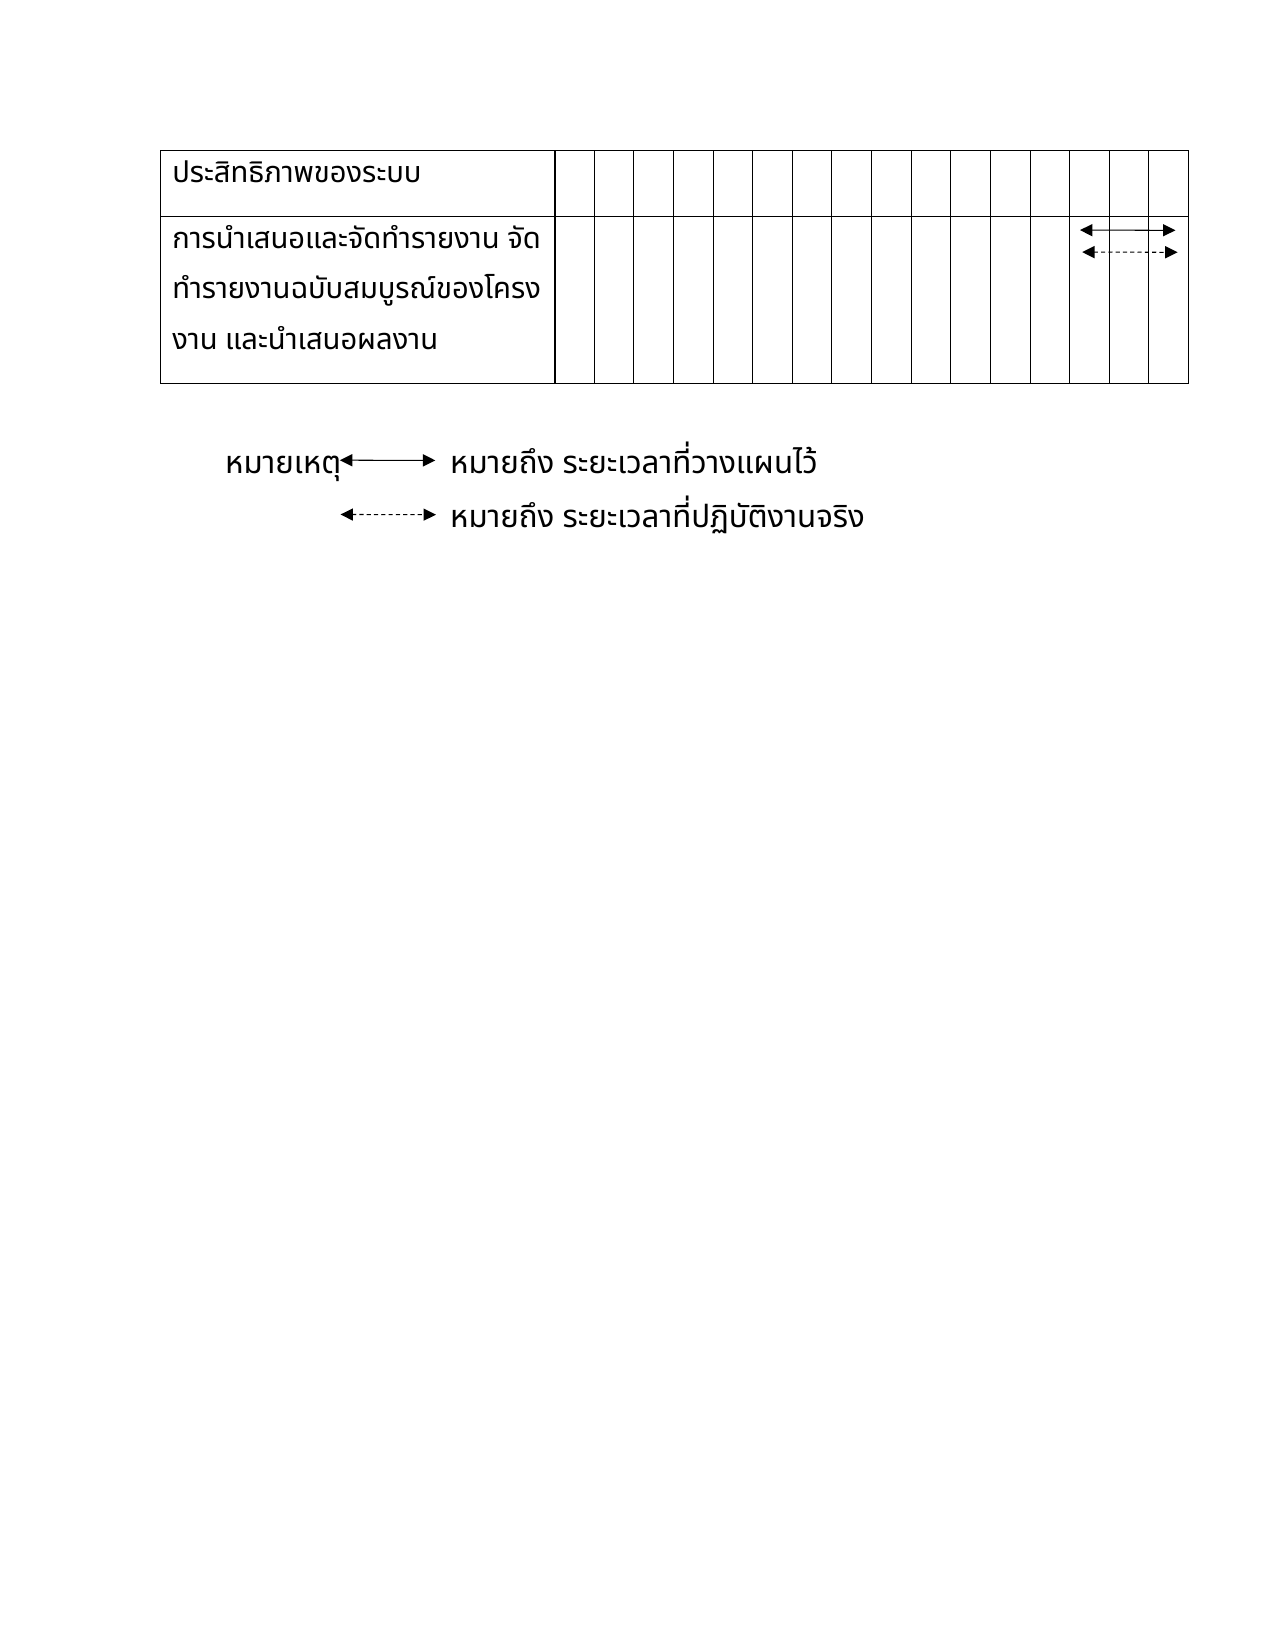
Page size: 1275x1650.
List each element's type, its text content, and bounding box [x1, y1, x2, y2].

table_cell [674, 151, 713, 216]
table_cell [595, 217, 633, 383]
table_cell [634, 151, 673, 216]
table_cell [674, 217, 713, 383]
table_cell [991, 151, 1030, 216]
table_cell [1031, 217, 1069, 383]
table_cell [912, 217, 950, 383]
table_cell [1149, 217, 1188, 383]
table_cell [872, 151, 911, 216]
table_cell [951, 217, 990, 383]
table_cell [832, 151, 871, 216]
table_cell [556, 217, 594, 383]
table_cell การนำเสนอและจัดทำรายงาน จัดทำรายงานฉบับสมบูรณ์ของโครงงาน และนำเสนอผลงาน [161, 217, 554, 383]
table_cell [991, 217, 1030, 383]
table_cell [753, 151, 792, 216]
table_cell [1110, 217, 1148, 229]
table_cell [1070, 217, 1109, 383]
table_cell [1031, 151, 1069, 216]
table_cell [1070, 151, 1109, 216]
table_cell [556, 151, 594, 216]
table_cell [1110, 151, 1148, 216]
table_cell [1149, 151, 1188, 216]
text หมายเหตุ หมายถึง ระยะเวลาที่วางแผนไว้ [225, 440, 1125, 487]
table_cell [714, 151, 752, 216]
table_cell [793, 217, 831, 383]
table_cell [634, 217, 673, 383]
table_cell [595, 151, 633, 216]
table_cell การปรับปรุงและแก้ไข ปรับปรุงและแก้ไขข้อผิดพลาดและเพิ่มประสิทธิภาพของระบบ [161, 151, 554, 216]
table_cell [832, 217, 871, 383]
text หมายถึง ระยะเวลาที่ปฏิบัติงานจริง [225, 494, 1125, 542]
table_cell [912, 151, 950, 216]
table_cell [951, 151, 990, 216]
table_cell [1110, 231, 1148, 383]
table_cell [872, 217, 911, 383]
table_cell [753, 217, 792, 383]
table_cell [714, 217, 752, 383]
table_cell [793, 151, 831, 216]
